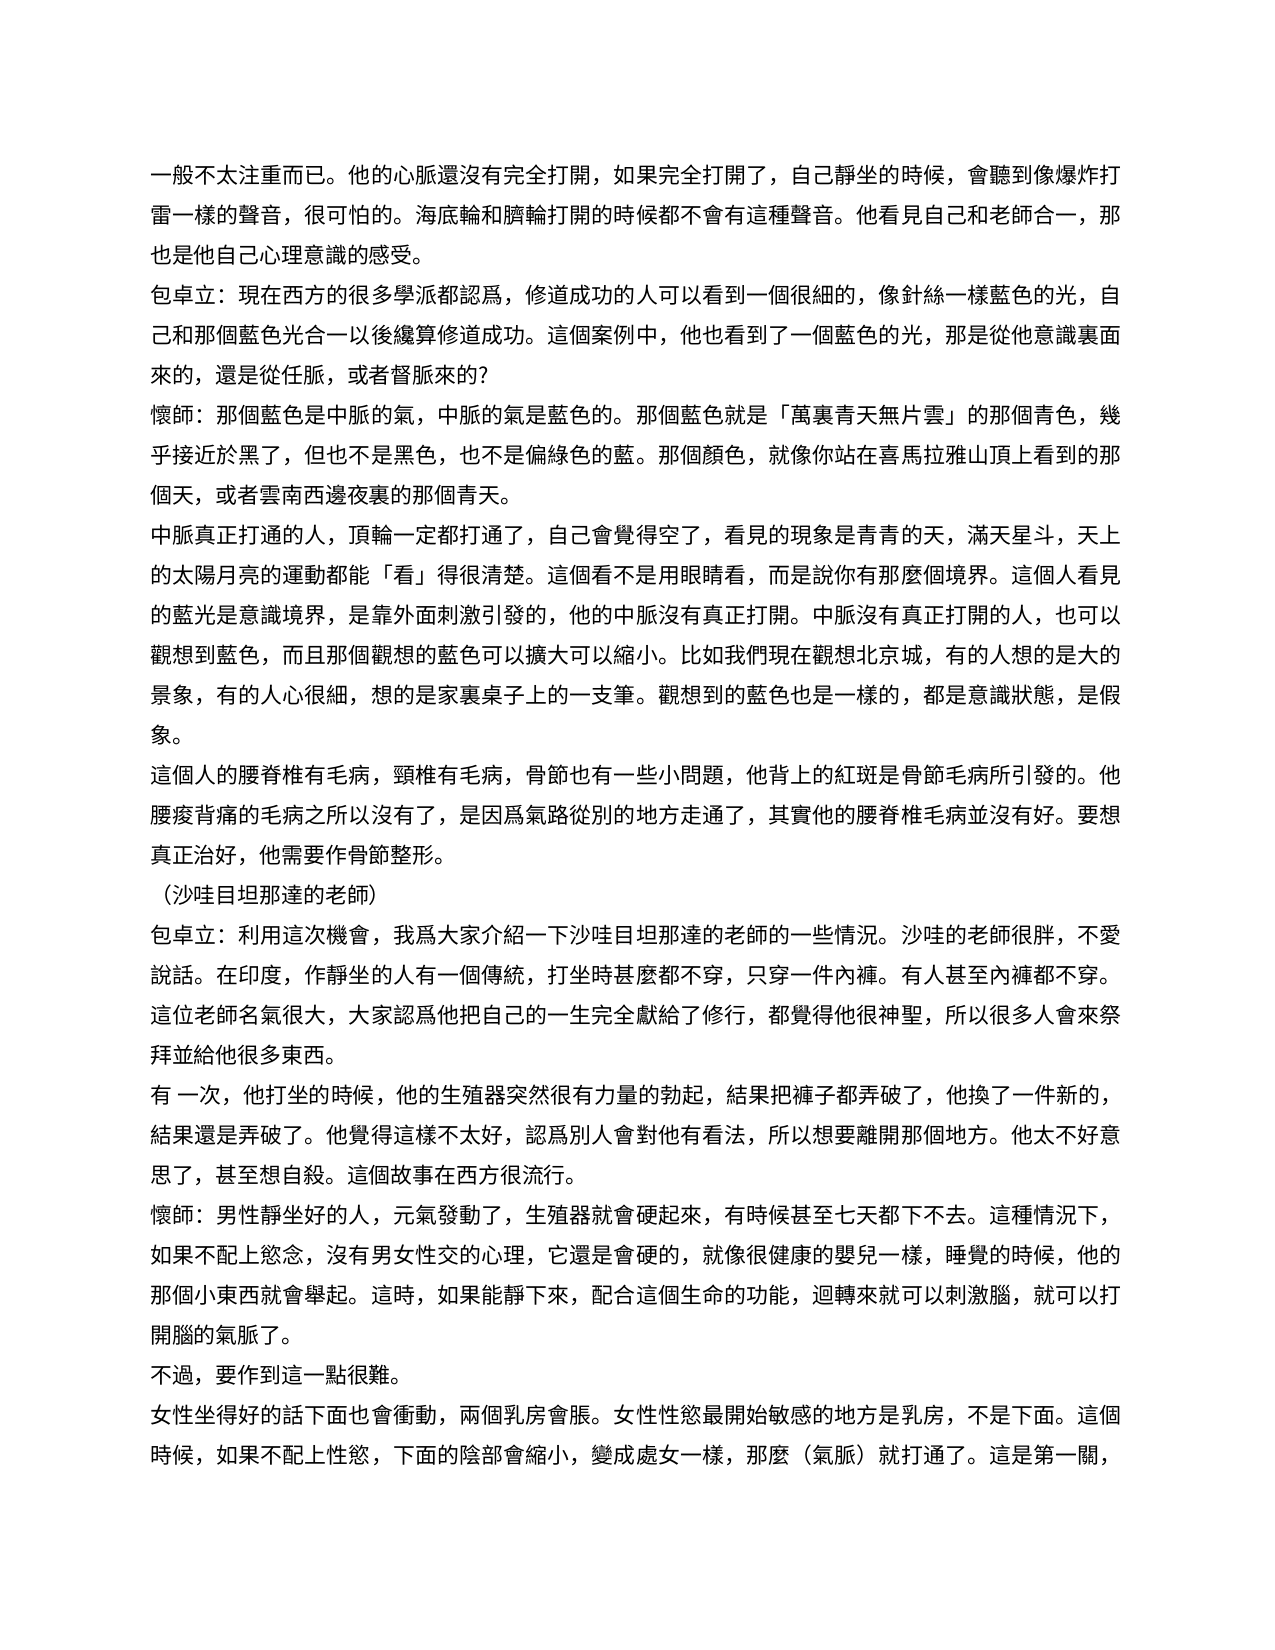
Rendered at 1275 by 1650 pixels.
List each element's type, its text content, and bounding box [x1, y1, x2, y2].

text 不過，要作到這一點很難。 [150, 1350, 1125, 1390]
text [150, 150, 1125, 270]
text 懷師：那個藍色是中脈的氣，中脈的氣是藍色的。那個藍色就是「萬裏青天無片雲」的那個青色，幾乎接近於黑了，但也不是黑色，也不是偏綠色的藍。那個顏色，就像你站在喜馬拉雅山頂上看到的那個天，或者雲南西邊夜裏的那個青天。 [150, 390, 1125, 510]
text 包卓立：現在西方的很多學派都認爲，修道成功的人可以看到一個很細的，像針絲一樣藍色的光，自己和那個藍色光合一以後纔算修道成功。這個案例中，他也看到了一個藍色的光，那是從他意識裏面來的，還是從任脈，或者督脈來的? [150, 270, 1125, 390]
text 有 一次，他打坐的時候，他的生殖器突然很有力量的勃起，結果把褲子都弄破了，他換了一件新的，結果還是弄破了。他覺得這樣不太好，認爲別人會對他有看法，所以想要離開那個地方。他太不好意思了，甚至想自殺。這個故事在西方很流行。 [150, 1070, 1125, 1190]
text （沙哇目坦那達的老師） [150, 870, 1125, 910]
text 包卓立：利用這次機會，我爲大家介紹一下沙哇目坦那達的老師的一些情況。沙哇的老師很胖，不愛說話。在印度，作靜坐的人有一個傳統，打坐時甚麼都不穿，只穿一件內褲。有人甚至內褲都不穿。這位老師名氣很大，大家認爲他把自己的一生完全獻給了修行，都覺得他很神聖，所以很多人會來祭拜並給他很多東西。 [150, 910, 1125, 1070]
text 這個人的腰脊椎有毛病，頸椎有毛病，骨節也有一些小問題，他背上的紅斑是骨節毛病所引發的。他腰痠背痛的毛病之所以沒有了，是因爲氣路從別的地方走通了，其實他的腰脊椎毛病並沒有好。要想真正治好，他需要作骨節整形。 [150, 750, 1125, 870]
text 懷師：男性靜坐好的人，元氣發動了，生殖器就會硬起來，有時候甚至七天都下不去。這種情況下，如果不配上慾念，沒有男女性交的心理，它還是會硬的，就像很健康的嬰兒一樣，睡覺的時候，他的那個小東西就會舉起。這時，如果能靜下來，配合這個生命的功能，迴轉來就可以刺激腦，就可以打開腦的氣脈了。 [150, 1190, 1125, 1350]
text 中脈真正打通的人，頂輪一定都打通了，自己會覺得空了，看見的現象是青青的天，滿天星斗，天上的太陽月亮的運動都能「看」得很清楚。這個看不是用眼睛看，而是說你有那麼個境界。這個人看見的藍光是意識境界，是靠外面刺激引發的，他的中脈沒有真正打開。中脈沒有真正打開的人，也可以觀想到藍色，而且那個觀想的藍色可以擴大可以縮小。比如我們現在觀想北京城，有的人想的是大的景象，有的人心很細，想的是家裏桌子上的一支筆。觀想到的藍色也是一樣的，都是意識狀態，是假象。 [150, 510, 1125, 750]
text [150, 1390, 1125, 1470]
